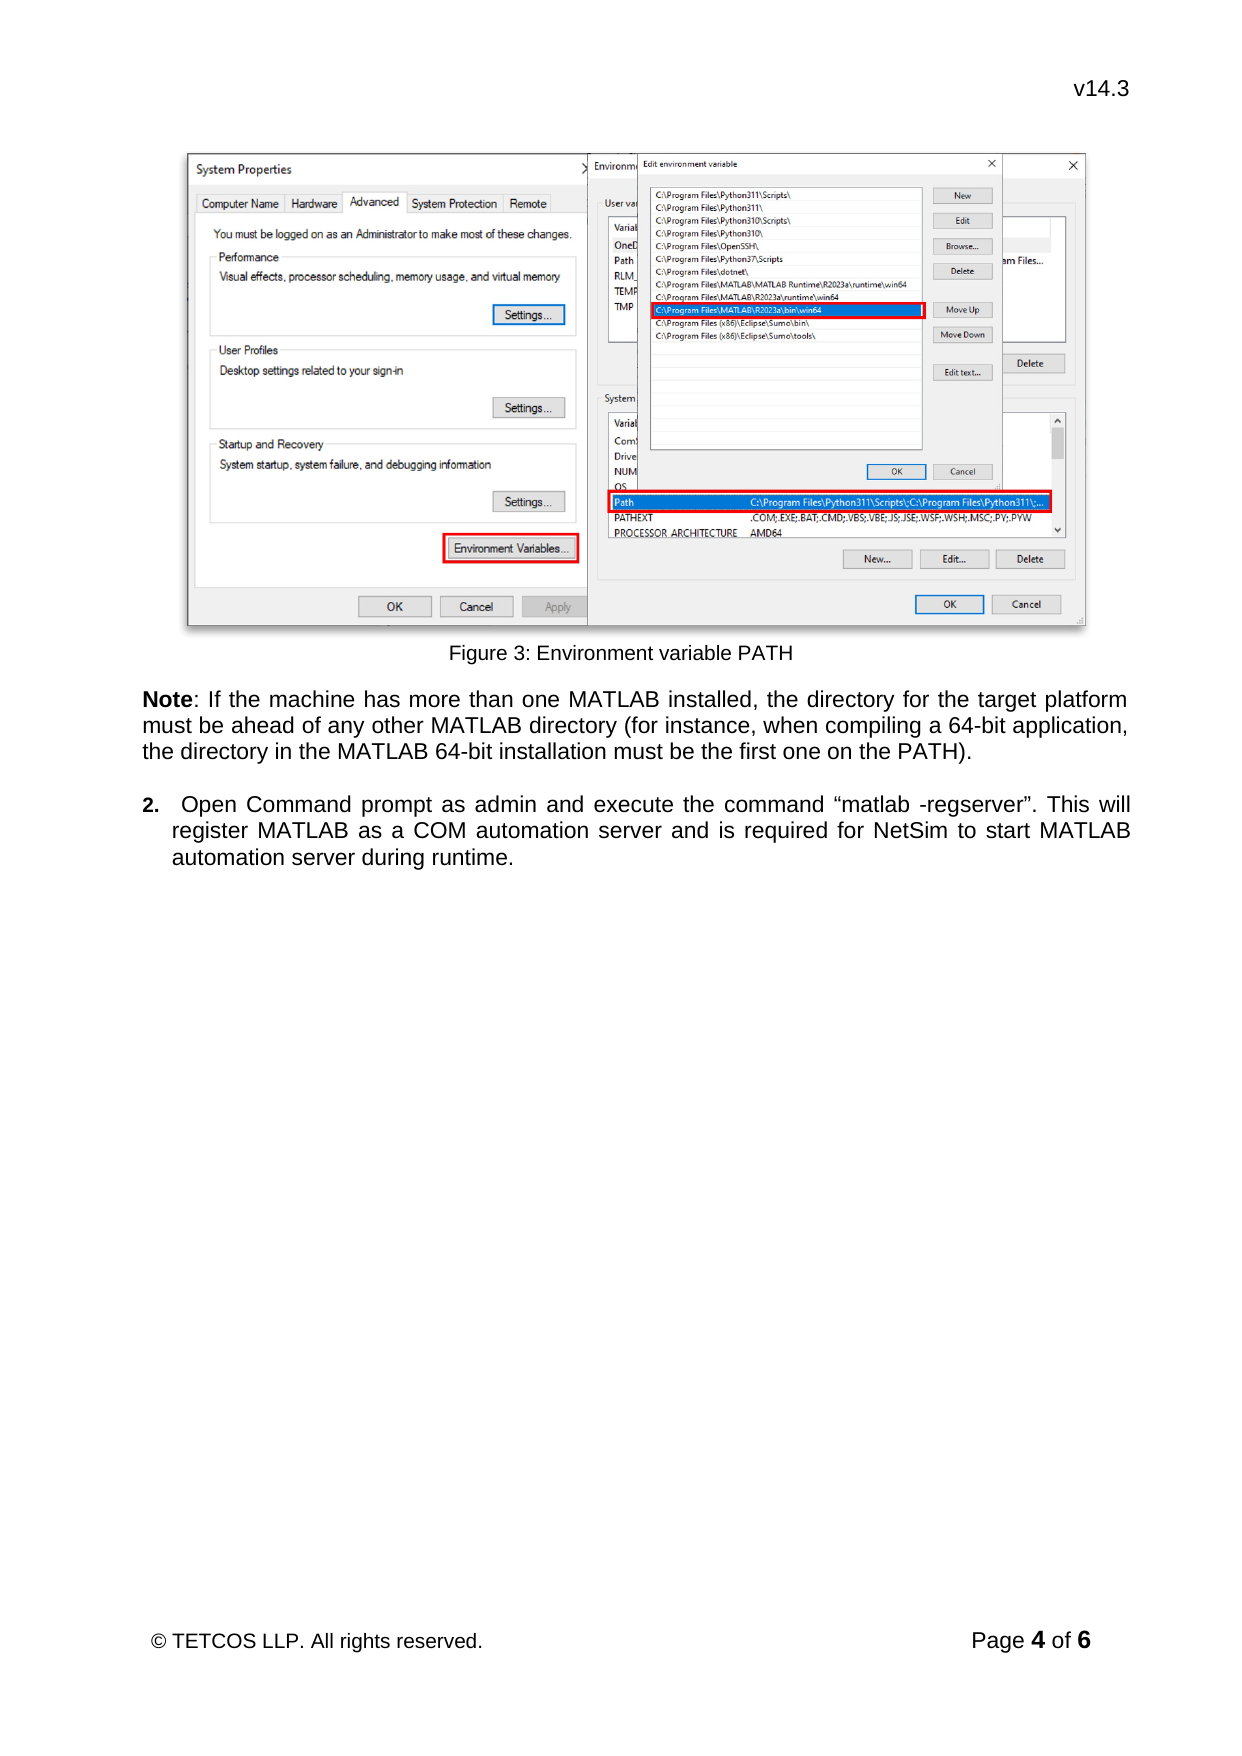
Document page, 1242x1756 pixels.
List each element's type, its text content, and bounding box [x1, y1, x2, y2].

text Note: If the machine has more than one MATLAB installed, the directory for the target platform must be ahead of any other MATLAB directory (for instance, when compiling a 64-bit application, the directory in the MATLAB 64-bit installation must be the first one on the PATH). [142, 686, 1129, 765]
list Open Command prompt as admin and execute the command “matlab -regserver”. This will register MATLAB as a COM automation server and is required for NetSim to start MATLAB automation server during runtime. [142, 791, 1132, 870]
text Figure 3: Environment variable PATH [112, 641, 1129, 665]
picture [187, 153, 1086, 626]
